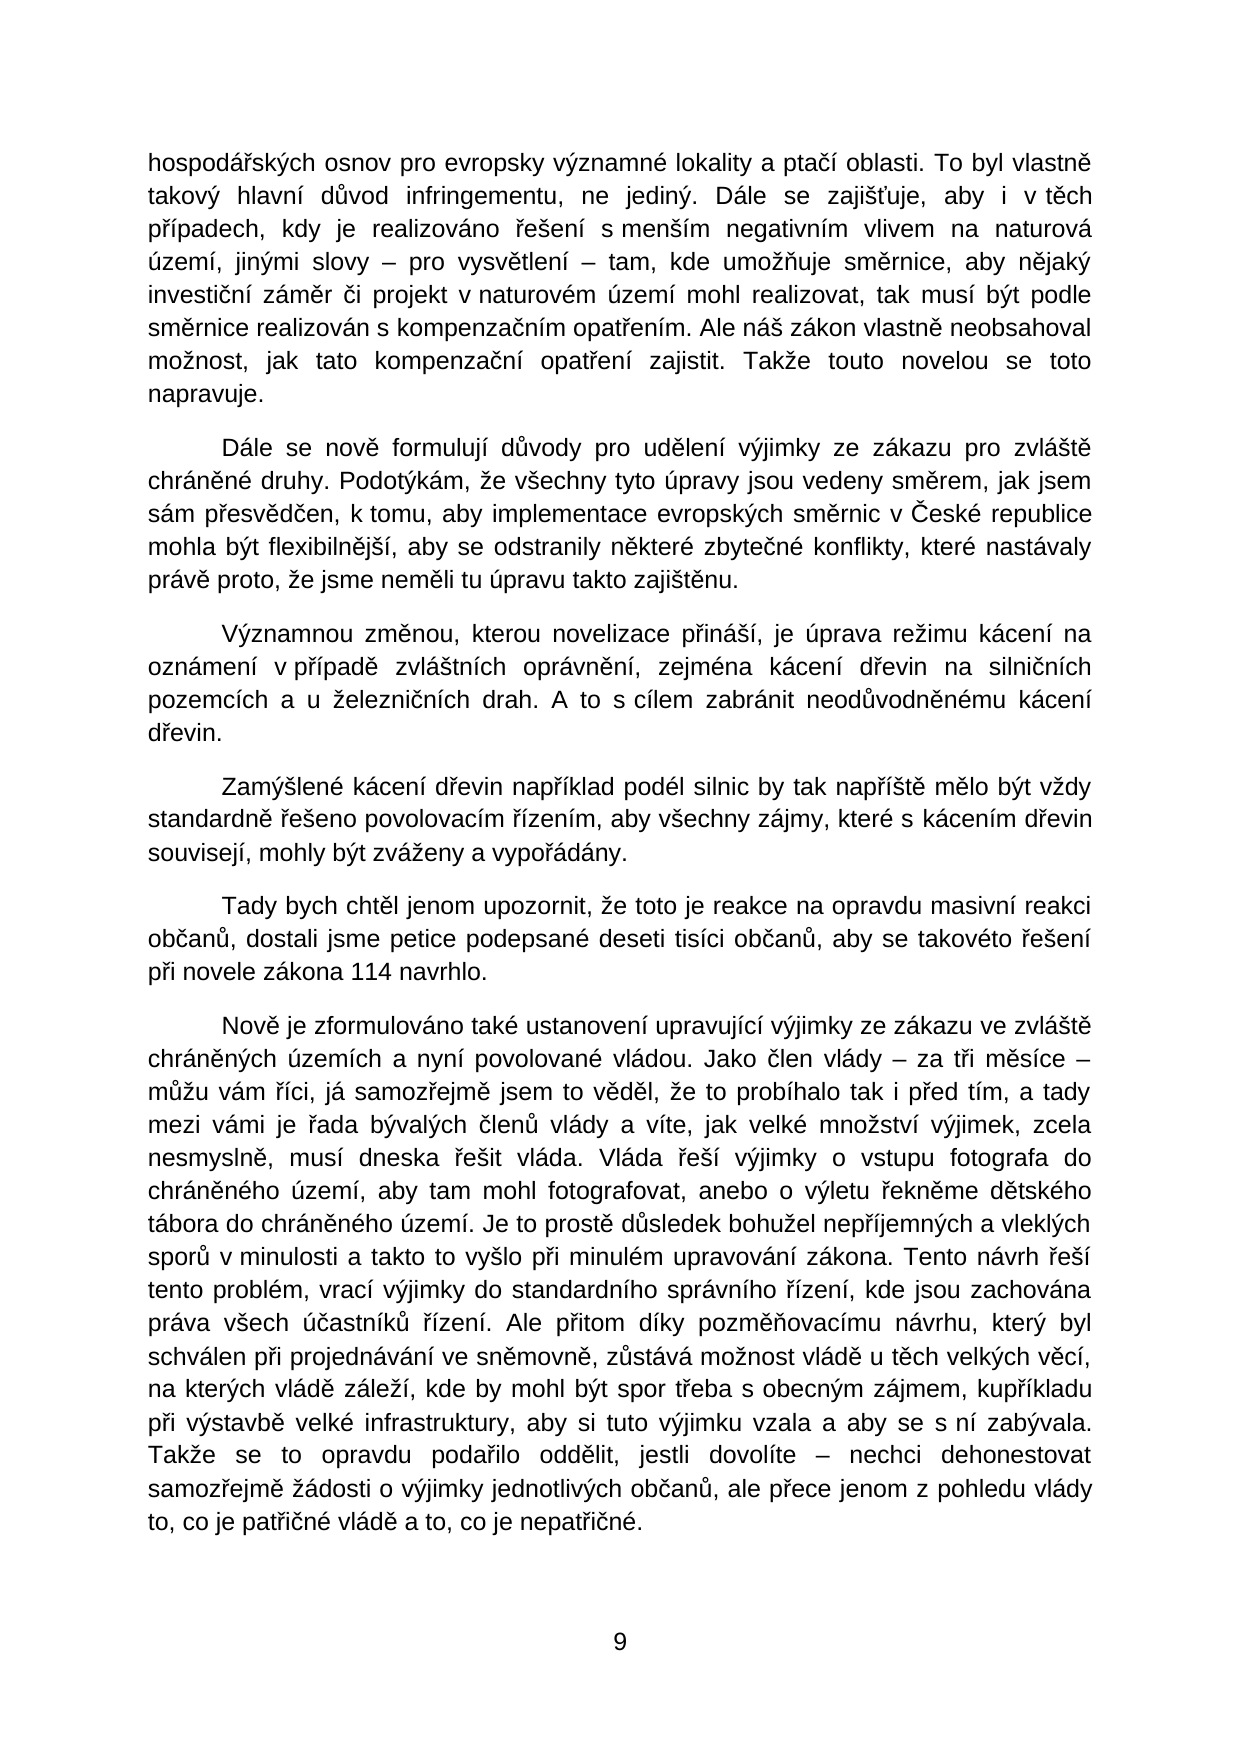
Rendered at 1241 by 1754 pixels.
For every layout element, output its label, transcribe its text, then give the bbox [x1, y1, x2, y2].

text Dále se nově formulují důvody pro udělení výjimky ze zákazu pro zvláště chráněné druhy. Podotýkám, že všechny tyto úpravy jsou vedeny směrem, jak jsem sám přesvědčen, k tomu, aby implementace evropských směrnic v České republice mohla být flexibilnější, aby se odstranily některé zbytečné konflikty, které nastávaly právě proto, že jsme neměli tu úpravu takto zajištěnu. [148, 433, 1093, 593]
text Zamýšlené kácení dřevin například podél silnic by tak napříště mělo být vždy standardně řešeno povolovacím řízením, aby všechny zájmy, které s kácením dřevin souvisejí, mohly být zváženy a vypořádány. [148, 771, 1093, 866]
text Významnou změnou, kterou novelizace přináší, je úprava režimu kácení na oznámení v případě zvláštních oprávnění, zejména kácení dřevin na silničních pozemcích a u železničních drah. A to s cílem zabránit neodůvodněnému kácení dřevin. [148, 618, 1093, 746]
text Nově je zformulováno také ustanovení upravující výjimky ze zákazu ve zvláště chráněných územích a nyní povolované vládou. Jako člen vlády – za tři měsíce – můžu vám říci, já samozřejmě jsem to věděl, že to probíhalo tak i před tím, a tady mezi vámi je řada bývalých členů vlády a víte, jak velké množství výjimek, zcela nesmyslně, musí dneska řešit vláda. Vláda řeší výjimky o vstupu fotografa do chráněného území, aby tam mohl fotografovat, anebo o výletu řekněme dětského tábora do chráněného území. Je to prostě důsledek bohužel nepříjemných a vleklých sporů v minulosti a takto to vyšlo při minulém upravování zákona. Tento návrh řeší tento problém, vrací výjimky do standardního správního řízení, kde jsou zachována práva všech účastníků řízení. Ale přitom díky pozměňovacímu návrhu, který byl schválen při projednávání ve sněmovně, zůstává možnost vládě u těch velkých věcí, na kterých vládě záleží, kde by mohl být spor třeba s obecným zájmem, kupříkladu při výstavbě velké infrastruktury, aby si tuto výjimku vzala a aby se s ní zabývala. Takže se to opravdu podařilo oddělit, jestli dovolíte – nechci dehonestovat samozřejmě žádosti o výjimky jednotlivých občanů, ale přece jenom z pohledu vlády to, co je patřičné vládě a to, co je nepatřičné. [148, 1011, 1093, 1535]
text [148, 148, 1093, 407]
text Tady bych chtěl jenom upozornit, že toto je reakce na opravdu masivní reakci občanů, dostali jsme petice podepsané deseti tisíci občanů, aby se takovéto řešení při novele zákona 114 navrhlo. [148, 891, 1093, 986]
